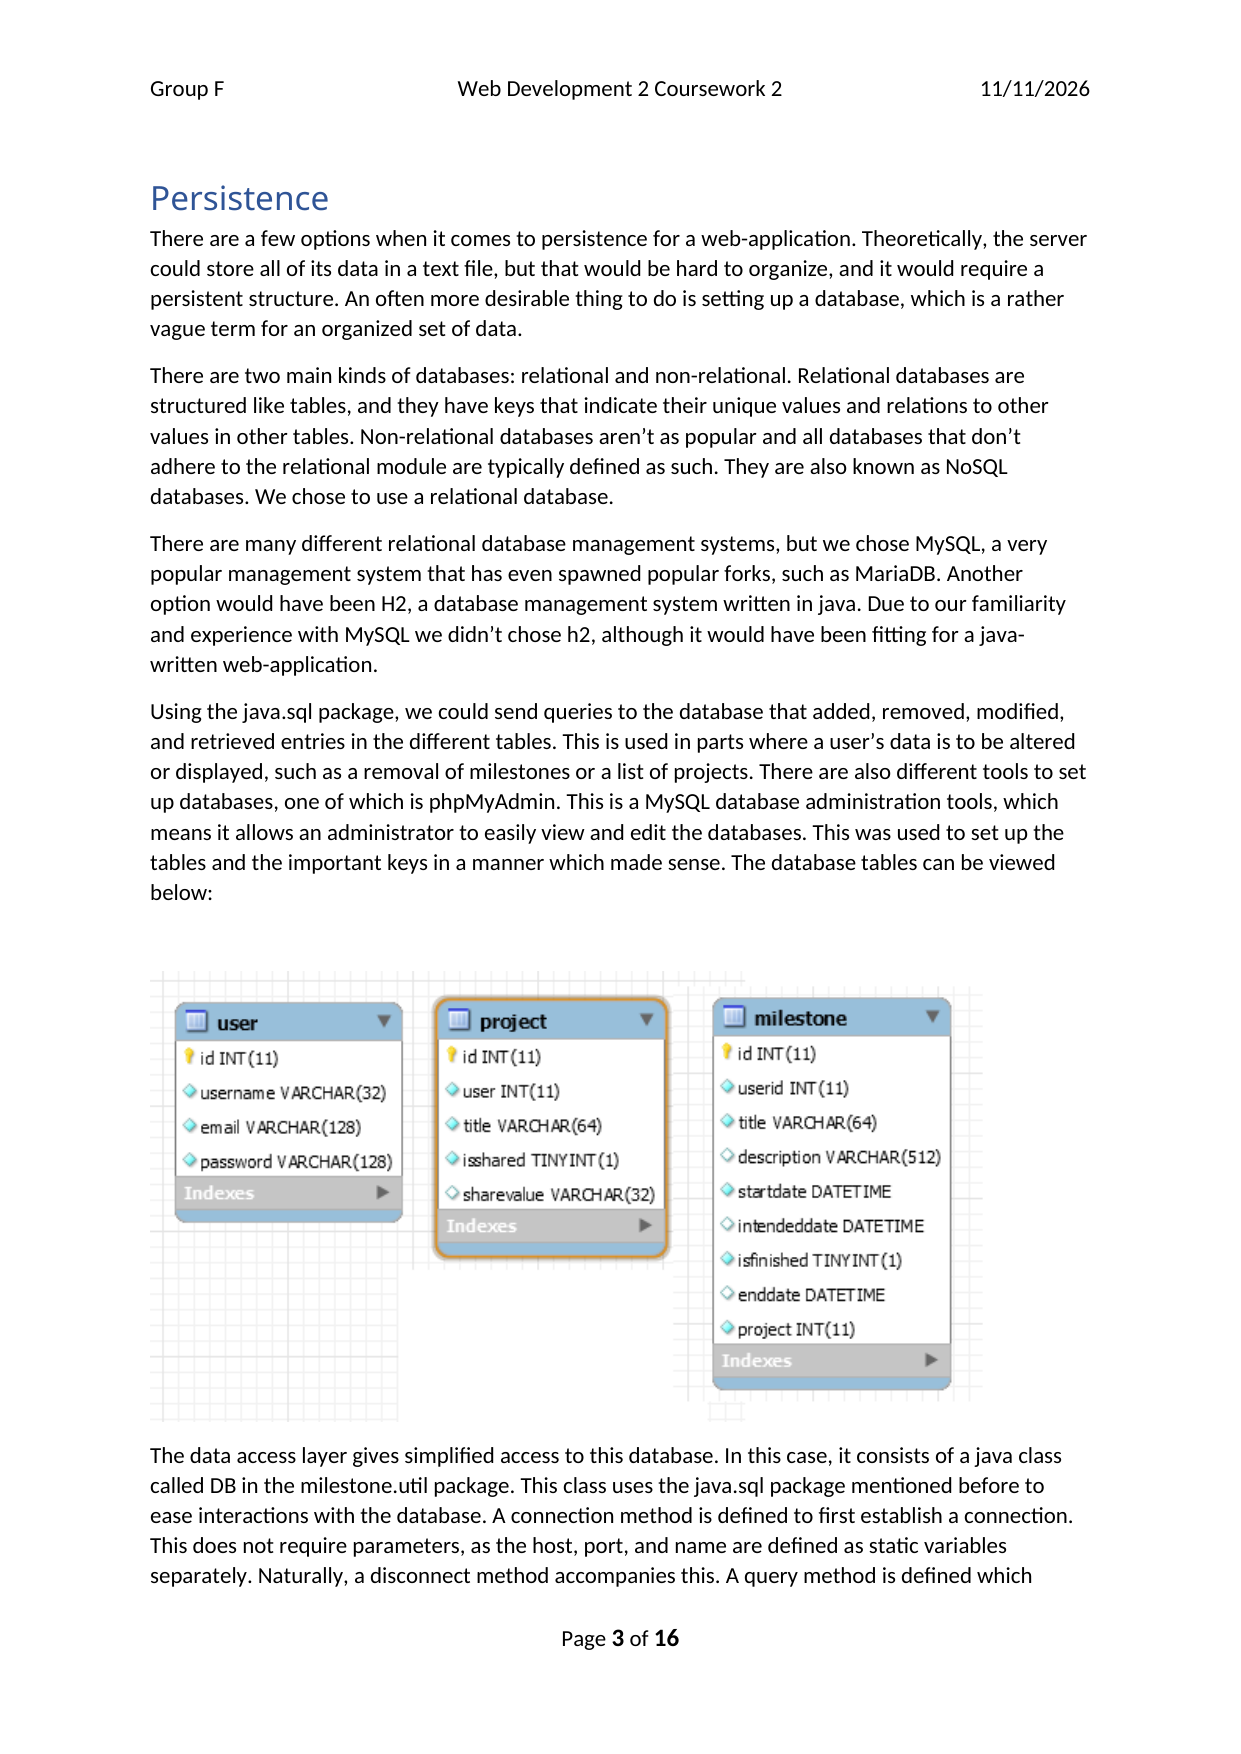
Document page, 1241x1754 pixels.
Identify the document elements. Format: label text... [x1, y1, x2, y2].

text There are a few options when it comes to persistence for a web-application. Theoretically, the server could store all of its data in a text file, but that would be hard to organize, and it would require a persistent structure. An often more desirable thing to do is setting up a database, which is a rather vague term for an organized set of data. [150, 224, 1090, 343]
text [150, 1441, 1090, 1589]
text Using the java.sql package, we could send queries to the database that added, removed, modified, and retrieved entries in the different tables. This is used in parts where a user’s data is to be altered or displayed, such as a removal of milestones or a list of projects. There are also different tools to set up databases, one of which is phpMyAdmin. This is a MySQL database administration tools, which means it allows an administrator to easily view and edit the databases. This was used to set up the tables and the important keys in a manner which made sense. The database tables can be viewed below: [150, 697, 1090, 906]
text There are two main kinds of databases: relational and non-relational. Relational databases are structured like tables, and they have keys that indicate their unique values and relations to other values in other tables. Non-relational databases aren’t as popular and all databases that don’t adhere to the relational module are typically defined as such. They are also known as NoSQL databases. We chose to use a relational database. [150, 361, 1090, 510]
subtitle Persistence [150, 175, 1090, 220]
picture [150, 971, 983, 1422]
text There are many different relational database management systems, but we chose MySQL, a very popular management system that has even spawned popular forks, such as MariaDB. Another option would have been H2, a database management system written in java. Due to our familiarity and experience with MySQL we didn’t chose h2, although it would have been fitting for a java-written web-application. [150, 529, 1090, 678]
